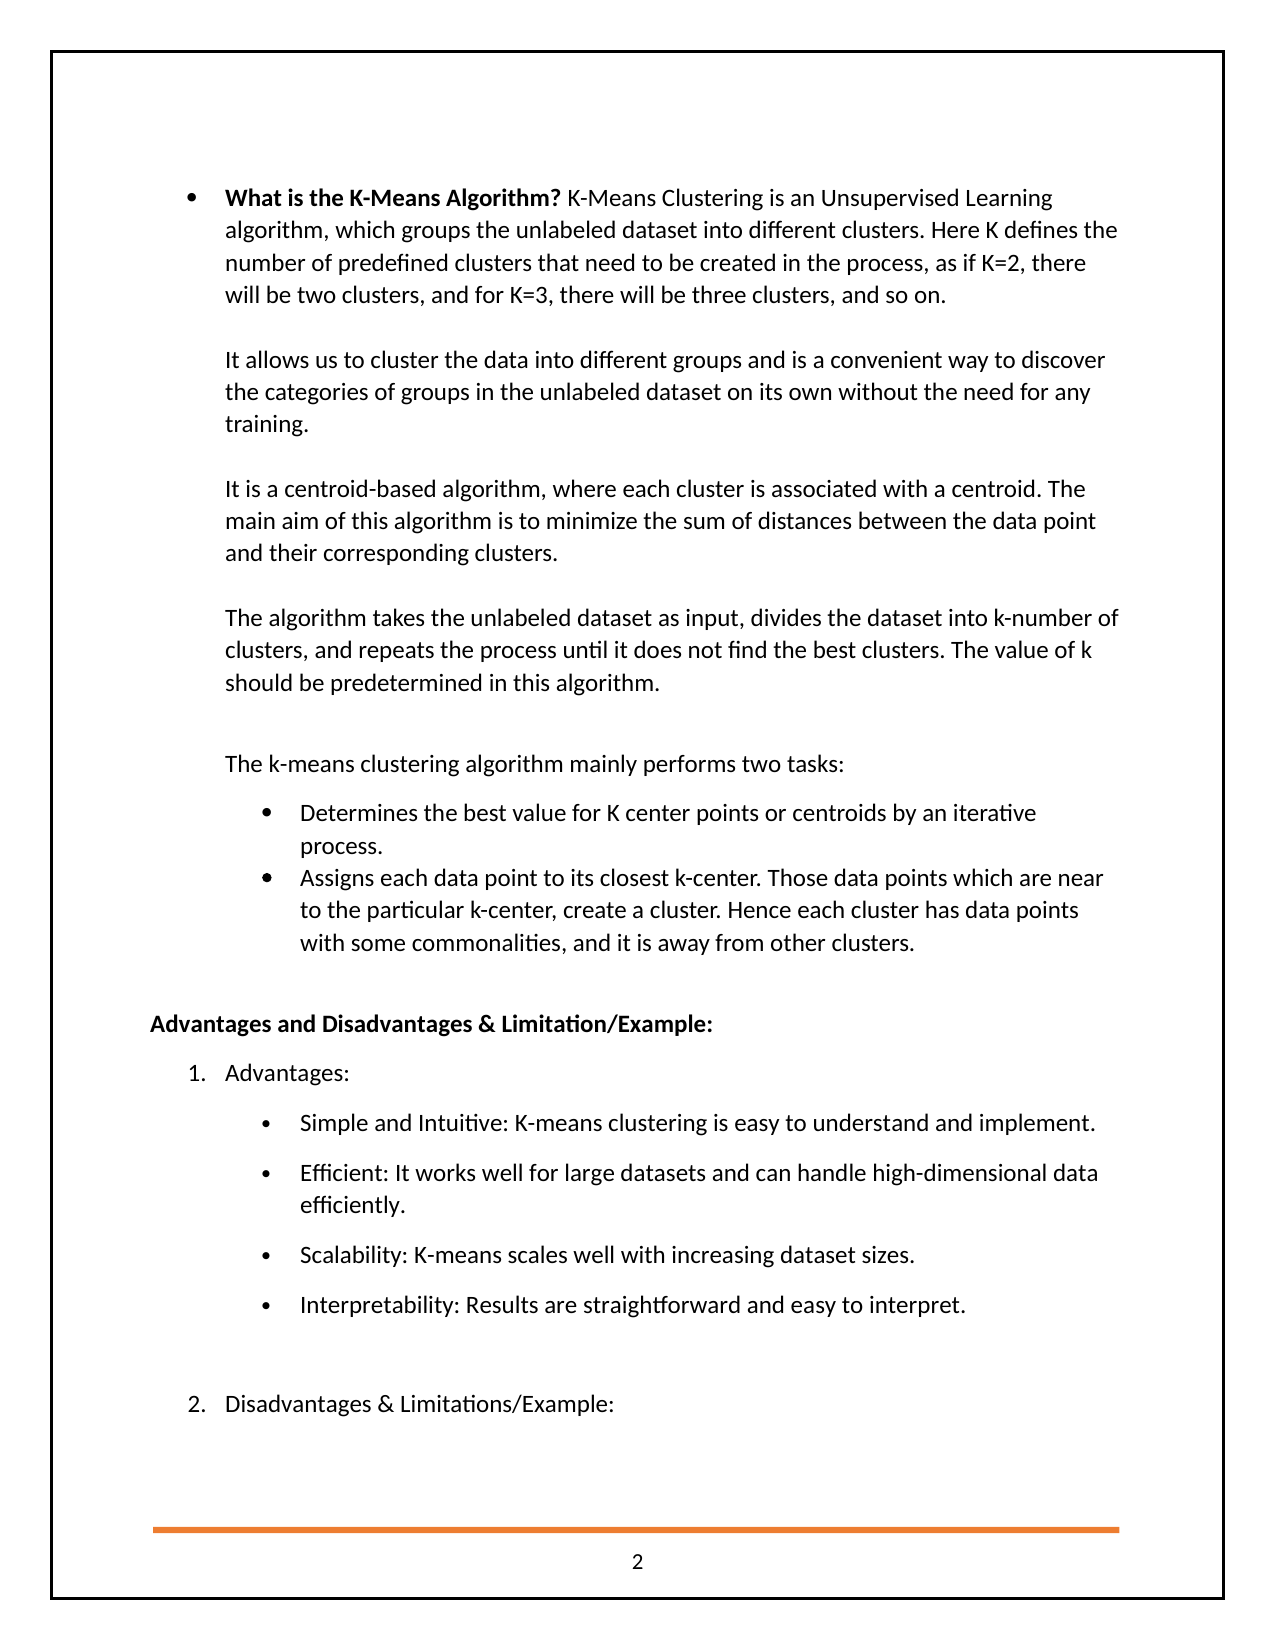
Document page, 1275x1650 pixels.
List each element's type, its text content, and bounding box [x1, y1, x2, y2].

list Advantages: [187, 1057, 1125, 1088]
list Scalability: K-means scales well with increasing dataset sizes. [262, 1239, 1125, 1270]
list The algorithm takes the unlabeled dataset as input, divides the dataset into k-number of clusters, and repeats the process until it does not find the best clusters. The value of k should be predetermined in this algorithm. [225, 602, 1125, 697]
text Advantages and Disadvantages & Limitation/Example: [150, 1008, 1125, 1038]
list Simple and Intuitive: K-means clustering is easy to understand and implement. [262, 1107, 1125, 1138]
list Disadvantages & Limitations/Example: [187, 1388, 1125, 1418]
list Assigns each data point to its closest k-center. Those data points which are near to the particular k-center, create a cluster. Hence each cluster has data points with some commonalities, and it is away from other clusters. [262, 862, 1125, 957]
list It allows us to cluster the data into different groups and is a convenient way to discover the categories of groups in the unlabeled dataset on its own without the need for any training. [225, 344, 1125, 439]
list It is a centroid-based algorithm, where each cluster is associated with a centroid. The main aim of this algorithm is to minimize the sum of distances between the data point and their corresponding clusters. [225, 473, 1125, 568]
list Interpretability: Results are straightforward and easy to interpret. [262, 1289, 1125, 1319]
list Determines the best value for K center points or centroids by an iterative process. [262, 797, 1125, 860]
list Efficient: It works well for large datasets and can handle high-dimensional data efficiently. [262, 1157, 1125, 1220]
list What is the K-Means Algorithm? K-Means Clustering is an Unsupervised Learning algorithm, which groups the unlabeled dataset into different clusters. Here K defines the number of predefined clusters that need to be created in the process, as if K=2, there will be two clusters, and for K=3, there will be three clusters, and so on. [187, 182, 1125, 310]
text The k-means clustering algorithm mainly performs two tasks: [225, 748, 1125, 778]
